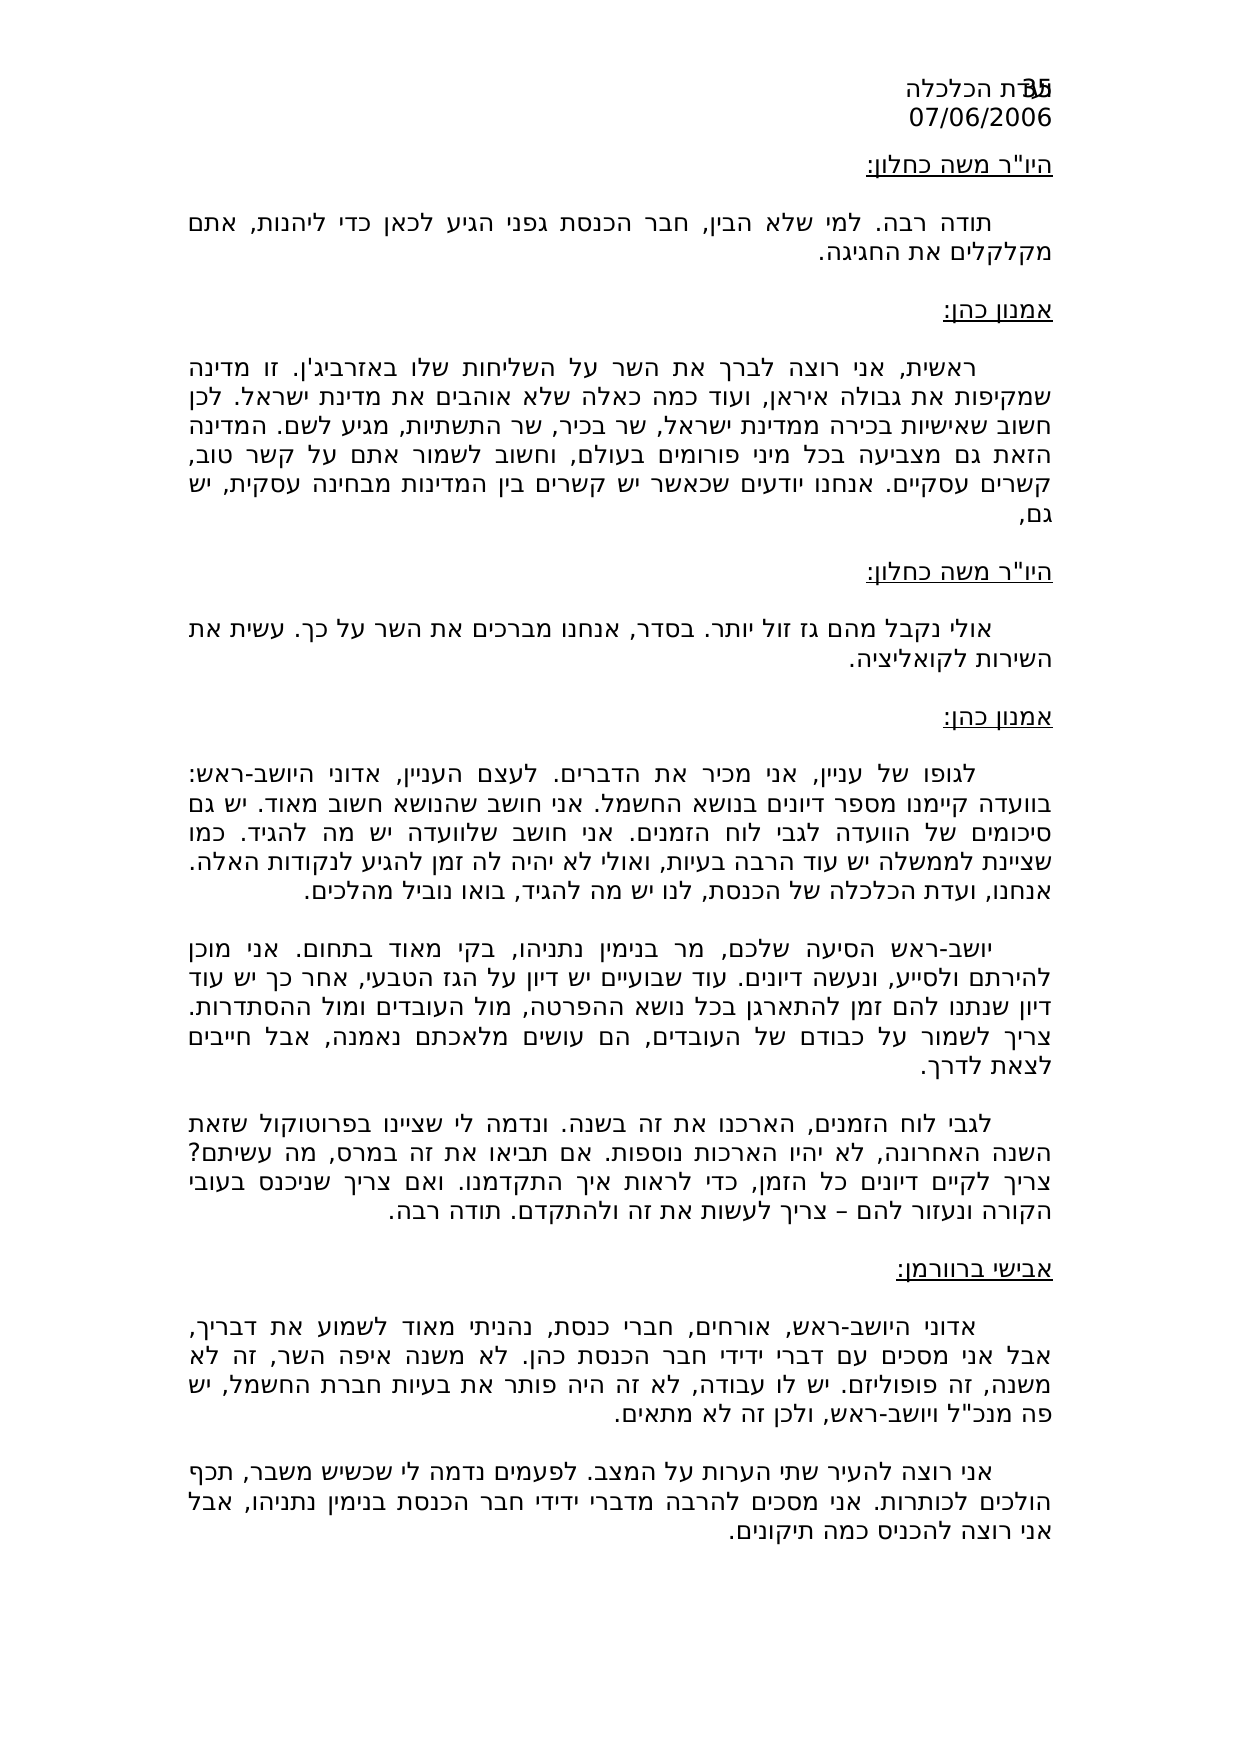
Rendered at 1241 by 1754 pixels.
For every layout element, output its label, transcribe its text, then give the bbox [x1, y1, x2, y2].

text לגופו של עניין, אני מכיר את הדברים. לעצם העניין, אדוני היושב-ראש: בוועדה קיימנו מספר דיונים בנושא החשמל. אני חושב שהנושא חשוב מאוד. יש גם סיכומים של הוועדה לגבי לוח הזמנים. אני חושב שלוועדה יש מה להגיד. כמו שציינת לממשלה יש עוד הרבה בעיות, ואולי לא יהיה לה זמן להגיע לנקודות האלה. אנחנו, ועדת הכלכלה של הכנסת, לנו יש מה להגיד, בואו נוביל מהלכים. [187, 759, 1053, 905]
text היו"ר משה כחלון: [187, 150, 1053, 179]
subtitle אבישי ברוורמן: [187, 1254, 1053, 1283]
text ראשית, אני רוצה לברך את השר על השליחות שלו באזרביג'ן. זו מדינה שמקיפות את גבולה איראן, ועוד כמה כאלה שלא אוהבים את מדינת ישראל. לכן חשוב שאישיות בכירה ממדינת ישראל, שר בכיר, שר התשתיות, מגיע לשם. המדינה הזאת גם מצביעה בכל מיני פורומים בעולם, וחשוב לשמור אתם על קשר טוב, קשרים עסקיים. אנחנו יודעים שכאשר יש קשרים בין המדינות מבחינה עסקית, יש גם, [187, 353, 1053, 528]
text אמנון כהן: [187, 295, 1053, 324]
text היו"ר משה כחלון: [187, 557, 1053, 586]
text יושב-ראש הסיעה שלכם, מר בנימין נתניהו, בקי מאוד בתחום. אני מוכן להירתם ולסייע, ונעשה דיונים. עוד שבועיים יש דיון על הגז הטבעי, אחר כך יש עוד דיון שנתנו להם זמן להתארגן בכל נושא ההפרטה, מול העובדים ומול ההסתדרות. צריך לשמור על כבודם של העובדים, הם עושים מלאכתם נאמנה, אבל חייבים לצאת לדרך. [187, 934, 1053, 1080]
text לגבי לוח הזמנים, הארכנו את זה בשנה. ונדמה לי שציינו בפרוטוקול שזאת השנה האחרונה, לא יהיו הארכות נוספות. אם תביאו את זה במרס, מה עשיתם? צריך לקיים דיונים כל הזמן, כדי לראות איך התקדמנו. ואם צריך שניכנס בעובי הקורה ונעזור להם – צריך לעשות את זה ולהתקדם. תודה רבה. [187, 1109, 1053, 1225]
text אדוני היושב-ראש, אורחים, חברי כנסת, נהניתי מאוד לשמוע את דבריך, אבל אני מסכים עם דברי ידידי חבר הכנסת כהן. לא משנה איפה השר, זה לא משנה, זה פופוליזם. יש לו עבודה, לא זה היה פותר את בעיות חברת החשמל, יש פה מנכ"ל ויושב-ראש, ולכן זה לא מתאים. [187, 1312, 1053, 1429]
text אמנון כהן: [187, 702, 1053, 731]
text אני רוצה להעיר שתי הערות על המצב. לפעמים נדמה לי שכשיש משבר, תכף הולכים לכותרות. אני מסכים להרבה מדברי ידידי חבר הכנסת בנימין נתניהו, אבל אני רוצה להכניס כמה תיקונים. [187, 1457, 1053, 1545]
text אולי נקבל מהם גז זול יותר. בסדר, אנחנו מברכים את השר על כך. עשית את השירות לקואליציה. [187, 614, 1053, 673]
text תודה רבה. למי שלא הבין, חבר הכנסת גפני הגיע לכאן כדי ליהנות, אתם מקלקלים את החגיגה. [187, 208, 1053, 266]
